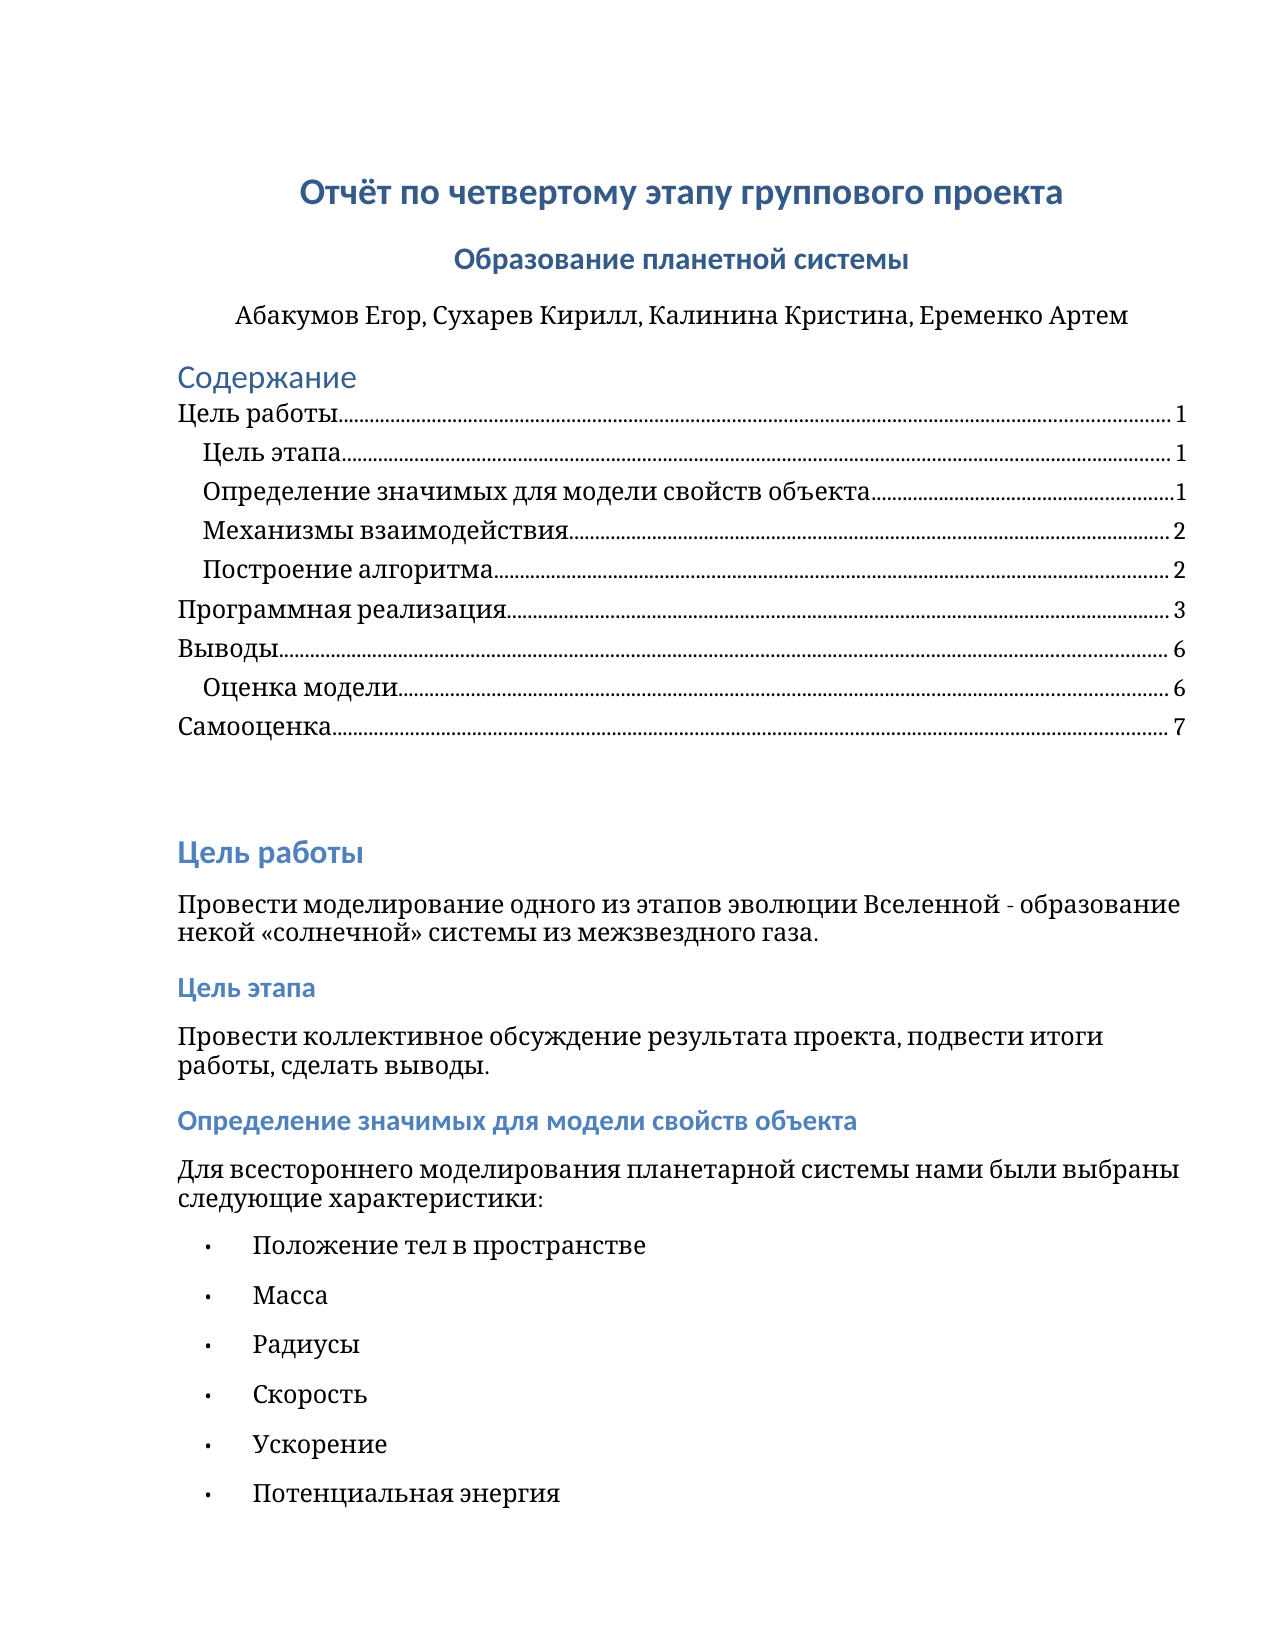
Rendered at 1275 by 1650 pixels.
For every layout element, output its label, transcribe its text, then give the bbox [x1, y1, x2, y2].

list Скорость [202, 1381, 1186, 1410]
text Абакумов Егор, Сухарев Кирилл, Калинина Кристина, Еременко Артем [177, 302, 1186, 331]
subtitle Образование планетной системы [177, 239, 1186, 277]
list Масса [202, 1282, 1186, 1311]
text Провести коллективное обсуждение результата проекта, подвести итоги работы, сделать выводы. [177, 1023, 1186, 1081]
text Для всестороннего моделирования планетарной системы нами были выбраны следующие характеристики: [177, 1156, 1186, 1213]
title Отчёт по четвертому этапу группового проекта [177, 168, 1186, 214]
list Потенциальная энергия [202, 1480, 1186, 1509]
subtitle Определение значимых для модели свойств объекта [177, 1102, 1186, 1137]
subtitle Цель этапа [177, 969, 1186, 1004]
list Ускорение [202, 1431, 1186, 1459]
subtitle Цель работы [177, 831, 1186, 872]
list Положение тел в пространстве [202, 1232, 1186, 1261]
list Радиусы [202, 1331, 1186, 1360]
text Провести моделирование одного из этапов эволюции Вселенной - образование некой «солнечной» системы из межзвездного газа. [177, 891, 1186, 948]
